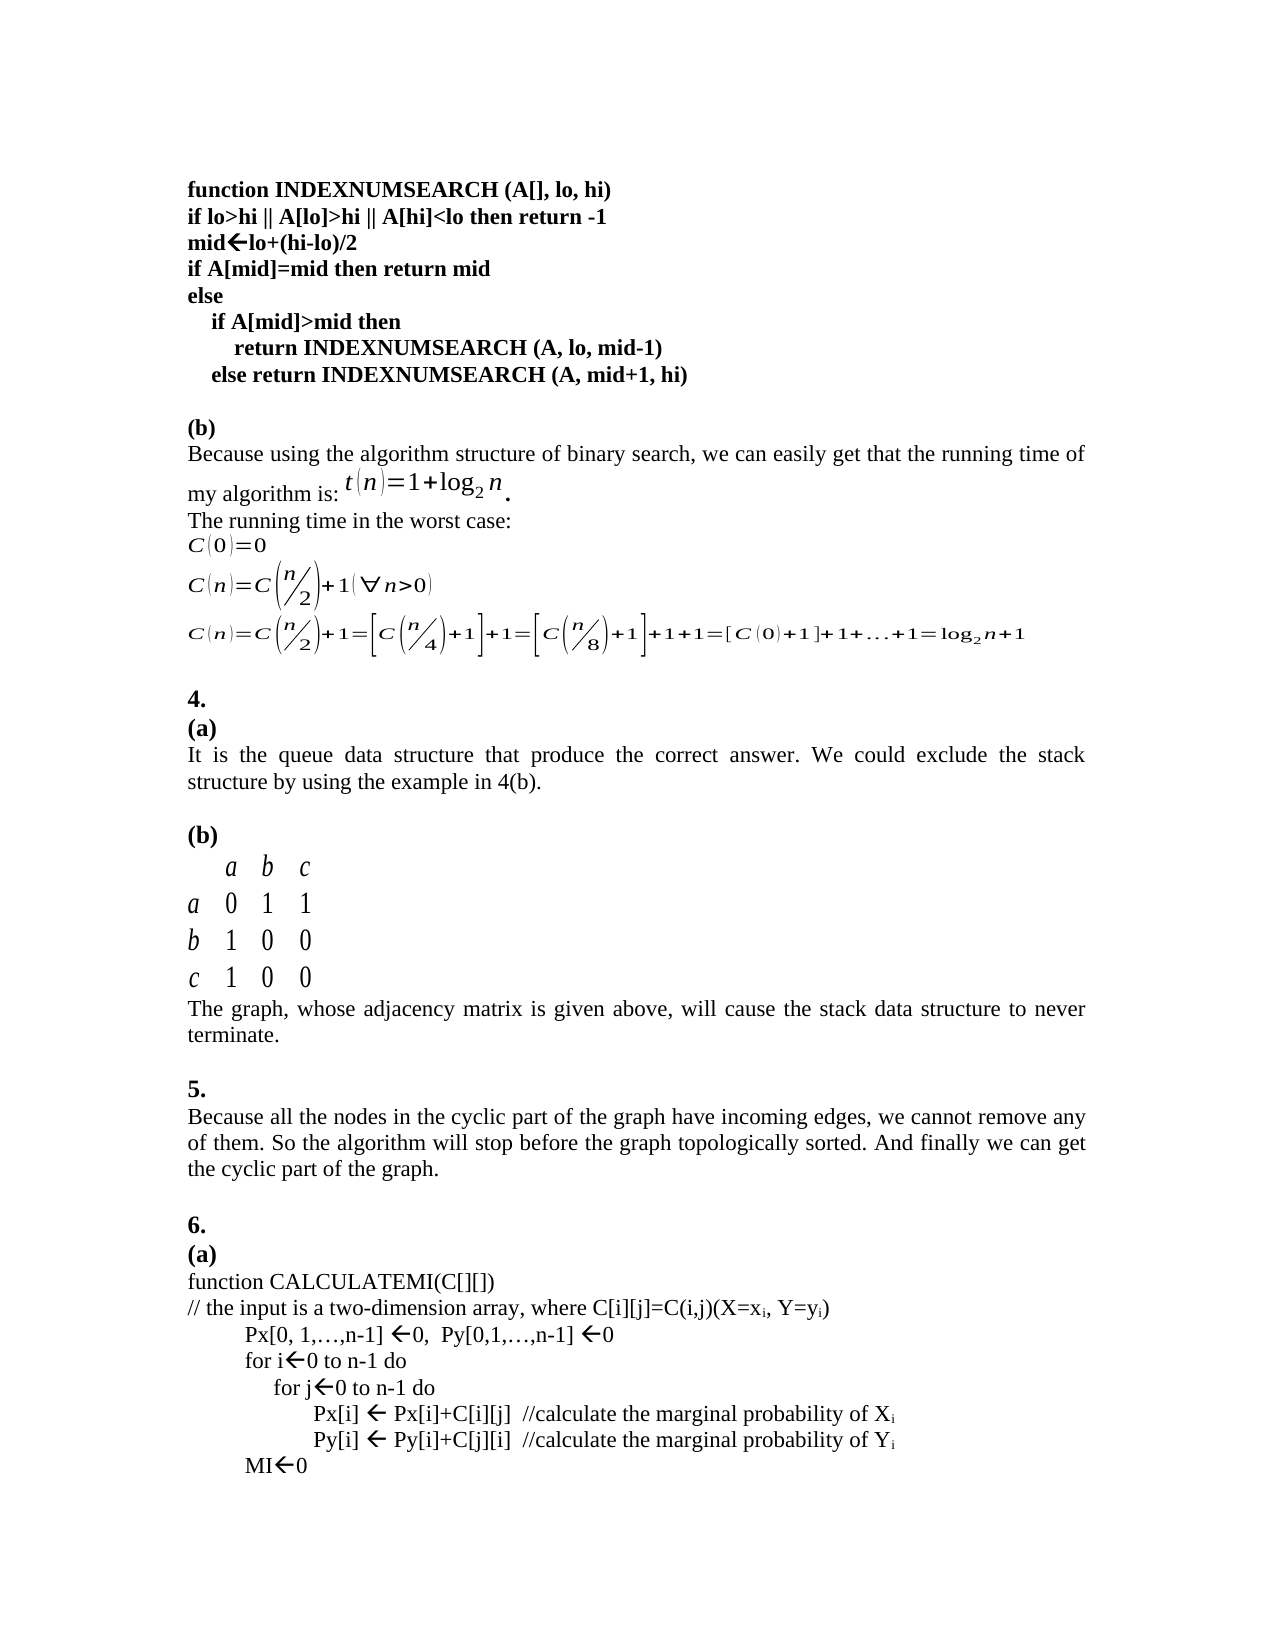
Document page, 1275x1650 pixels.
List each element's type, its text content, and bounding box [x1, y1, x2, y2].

text if lo>hi || A[lo]>hi || A[hi]<lo then return -1 [187, 203, 1087, 229]
text for i0 to n-1 do [187, 1347, 1087, 1373]
text if A[mid]=mid then return mid [187, 255, 1087, 282]
text (a) [187, 713, 1087, 741]
text Px[0, 1,…,n-1] 0, Py[0,1,…,n-1] 0 [187, 1321, 1087, 1347]
text 5. [187, 1074, 1087, 1103]
text The graph, whose adjacency matrix is given above, will cause the stack data structure to never terminate. [187, 995, 1087, 1048]
text (b) [187, 413, 1087, 440]
text return INDEXNUMSEARCH (A, lo, mid-1) [187, 334, 1087, 361]
text if A[mid]>mid then [187, 308, 1087, 334]
text (b) [187, 821, 1087, 849]
text else [187, 282, 1087, 308]
text Because using the algorithm structure of binary search, we can easily get that the running time of my algorithm is: . [187, 440, 1087, 507]
text else return INDEXNUMSEARCH (A, mid+1, hi) [187, 361, 1087, 387]
text Because all the nodes in the cyclic part of the graph have incoming edges, we cannot remove any of them. So the algorithm will stop before the graph topologically sorted. And finally we can get the cyclic part of the graph. [187, 1103, 1087, 1182]
text (a) [187, 1239, 1087, 1268]
text function INDEXNUMSEARCH (A[], lo, hi) [187, 176, 1087, 203]
text // the input is a two-dimension array, where C[i][j]=C(i,j)(X=xi, Y=yi) [187, 1294, 1087, 1321]
text It is the queue data structure that produce the correct answer. We could exclude the stack structure by using the example in 4(b). [187, 741, 1087, 794]
text for j0 to n-1 do [187, 1373, 1087, 1400]
text function CALCULATEMI(C[][]) [187, 1268, 1087, 1294]
text midlo+(hi-lo)/2 [187, 229, 1087, 255]
text 6. [187, 1211, 1087, 1239]
text Py[i] Py[i]+C[j][i] //calculate the marginal probability of Yi [187, 1426, 1087, 1453]
text The running time in the worst case: [187, 507, 1087, 533]
text MI0 [187, 1453, 1087, 1479]
text Px[i] Px[i]+C[i][j] //calculate the marginal probability of Xi [187, 1400, 1087, 1426]
text 4. [187, 684, 1087, 713]
